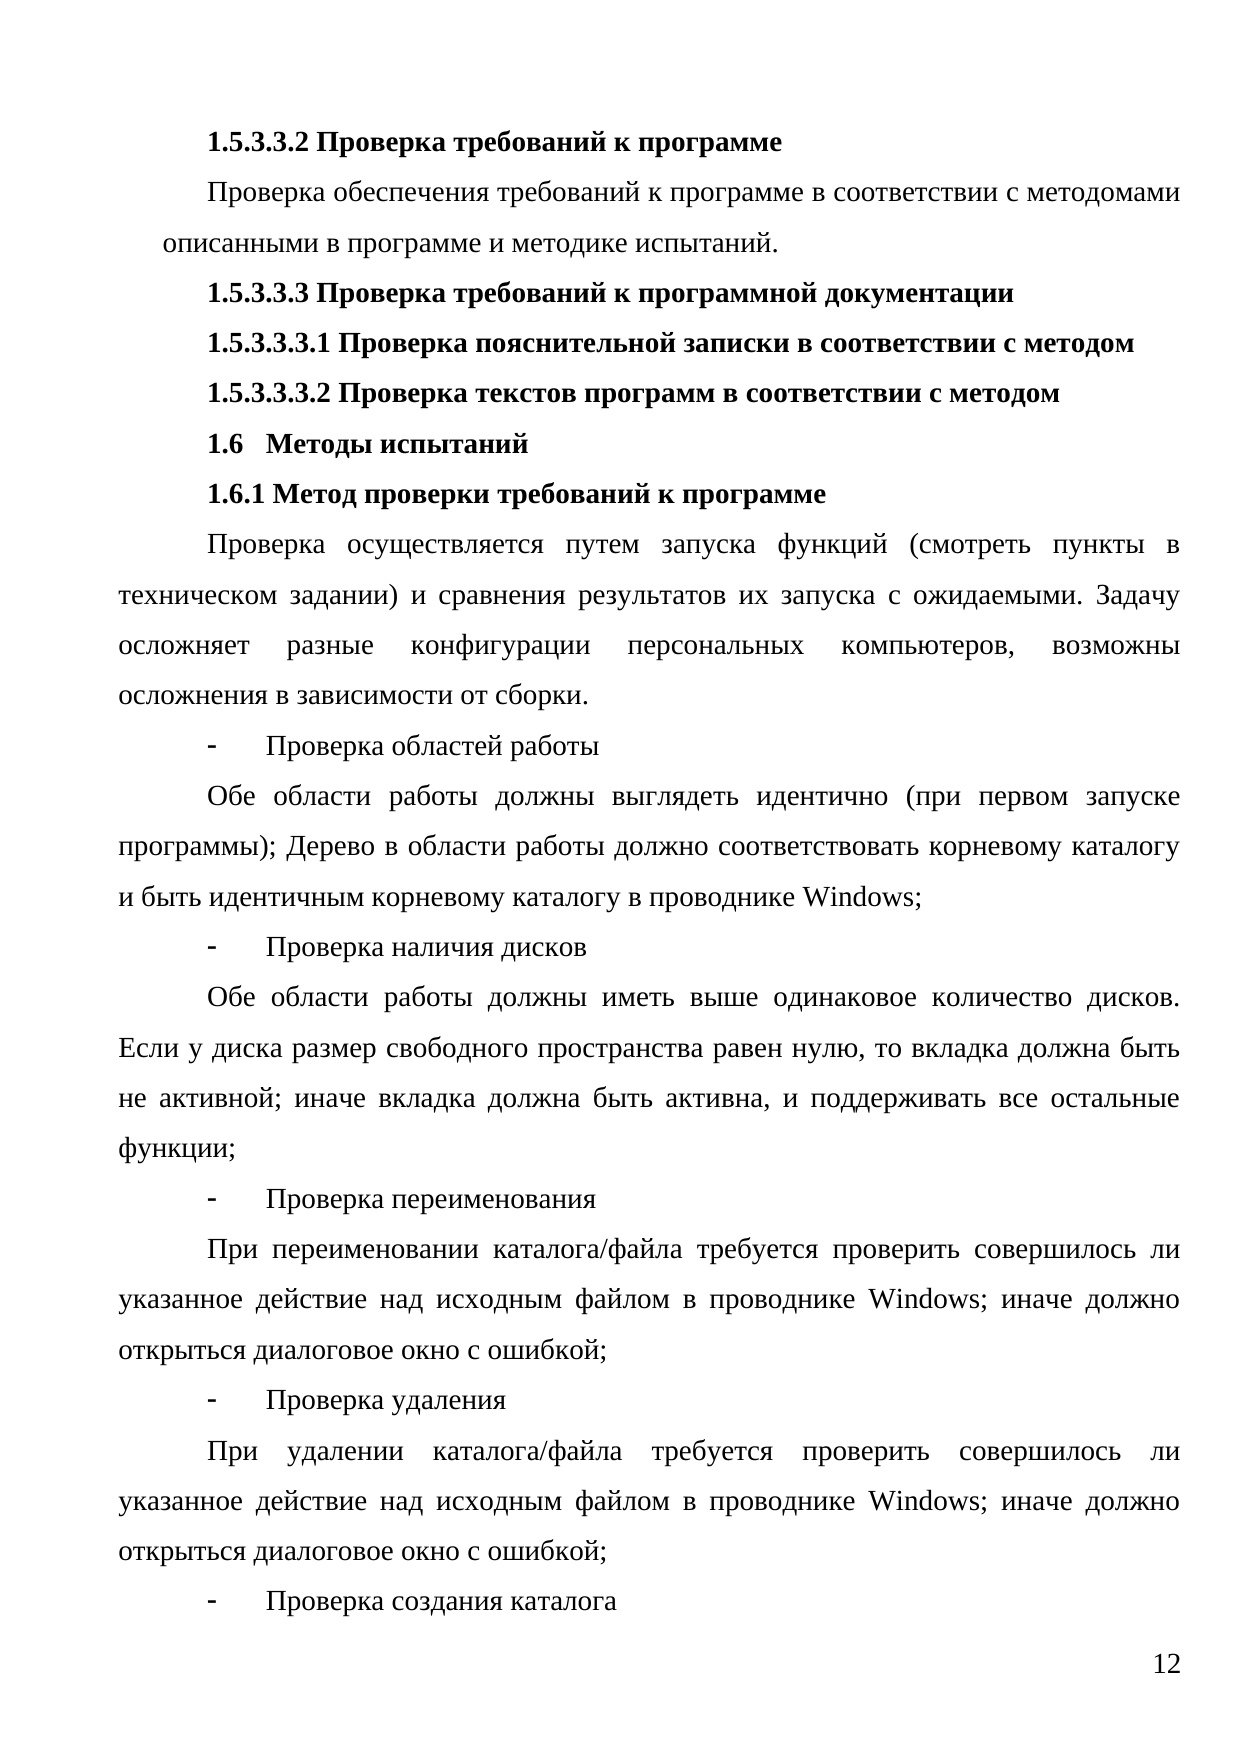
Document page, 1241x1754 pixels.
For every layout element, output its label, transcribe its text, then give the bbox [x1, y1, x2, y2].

list Проверка областей работы [118, 728, 1181, 761]
subtitle 1.5.3.3.3 Проверка требований к программной документации [207, 275, 1181, 308]
subtitle Методы испытаний [118, 426, 1181, 459]
subtitle 1.5.3.3.3.2 Проверка текстов программ в соответствии с методом [207, 376, 1181, 409]
subtitle 1.5.3.3.2 Проверка требований к программе [207, 124, 1181, 158]
list Проверка создания каталога [118, 1583, 1181, 1617]
list Проверка наличия дисков [118, 929, 1181, 963]
list Обе области работы должны выглядеть идентично (при первом запуске программы); Дерево в области работы должно соответствовать корневому каталогу и быть идентичным корневому каталогу в проводнике Windows; [118, 778, 1181, 912]
text Проверка осуществляется путем запуска функций (смотреть пункты в техническом задании) и сравнения результатов их запуска с ожидаемыми. Задачу осложняет разные конфигурации персональных компьютеров, возможны осложнения в зависимости от сборки. [118, 527, 1181, 711]
list При переименовании каталога/файла требуется проверить совершилось ли указанное действие над исходным файлом в проводнике Windows; иначе должно открыться диалоговое окно с ошибкой; [118, 1231, 1181, 1365]
text Проверка обеспечения требований к программе в соответствии с методомами описанными в программе и методике испытаний. [162, 174, 1181, 258]
list Проверка удаления [118, 1382, 1181, 1416]
subtitle 1.5.3.3.3.1 Проверка пояснительной записки в соответствии с методом [207, 325, 1181, 359]
list Проверка переименования [118, 1181, 1181, 1214]
subtitle 1.6.1 Метод проверки требований к программе [207, 476, 1181, 510]
list При удалении каталога/файла требуется проверить совершилось ли указанное действие над исходным файлом в проводнике Windows; иначе должно открыться диалоговое окно с ошибкой; [118, 1433, 1181, 1567]
list Обе области работы должны иметь выше одинаковое количество дисков. Если у диска размер свободного пространства равен нулю, то вкладка должна быть не активной; иначе вкладка должна быть активна, и поддерживать все остальные функции; [118, 979, 1181, 1164]
